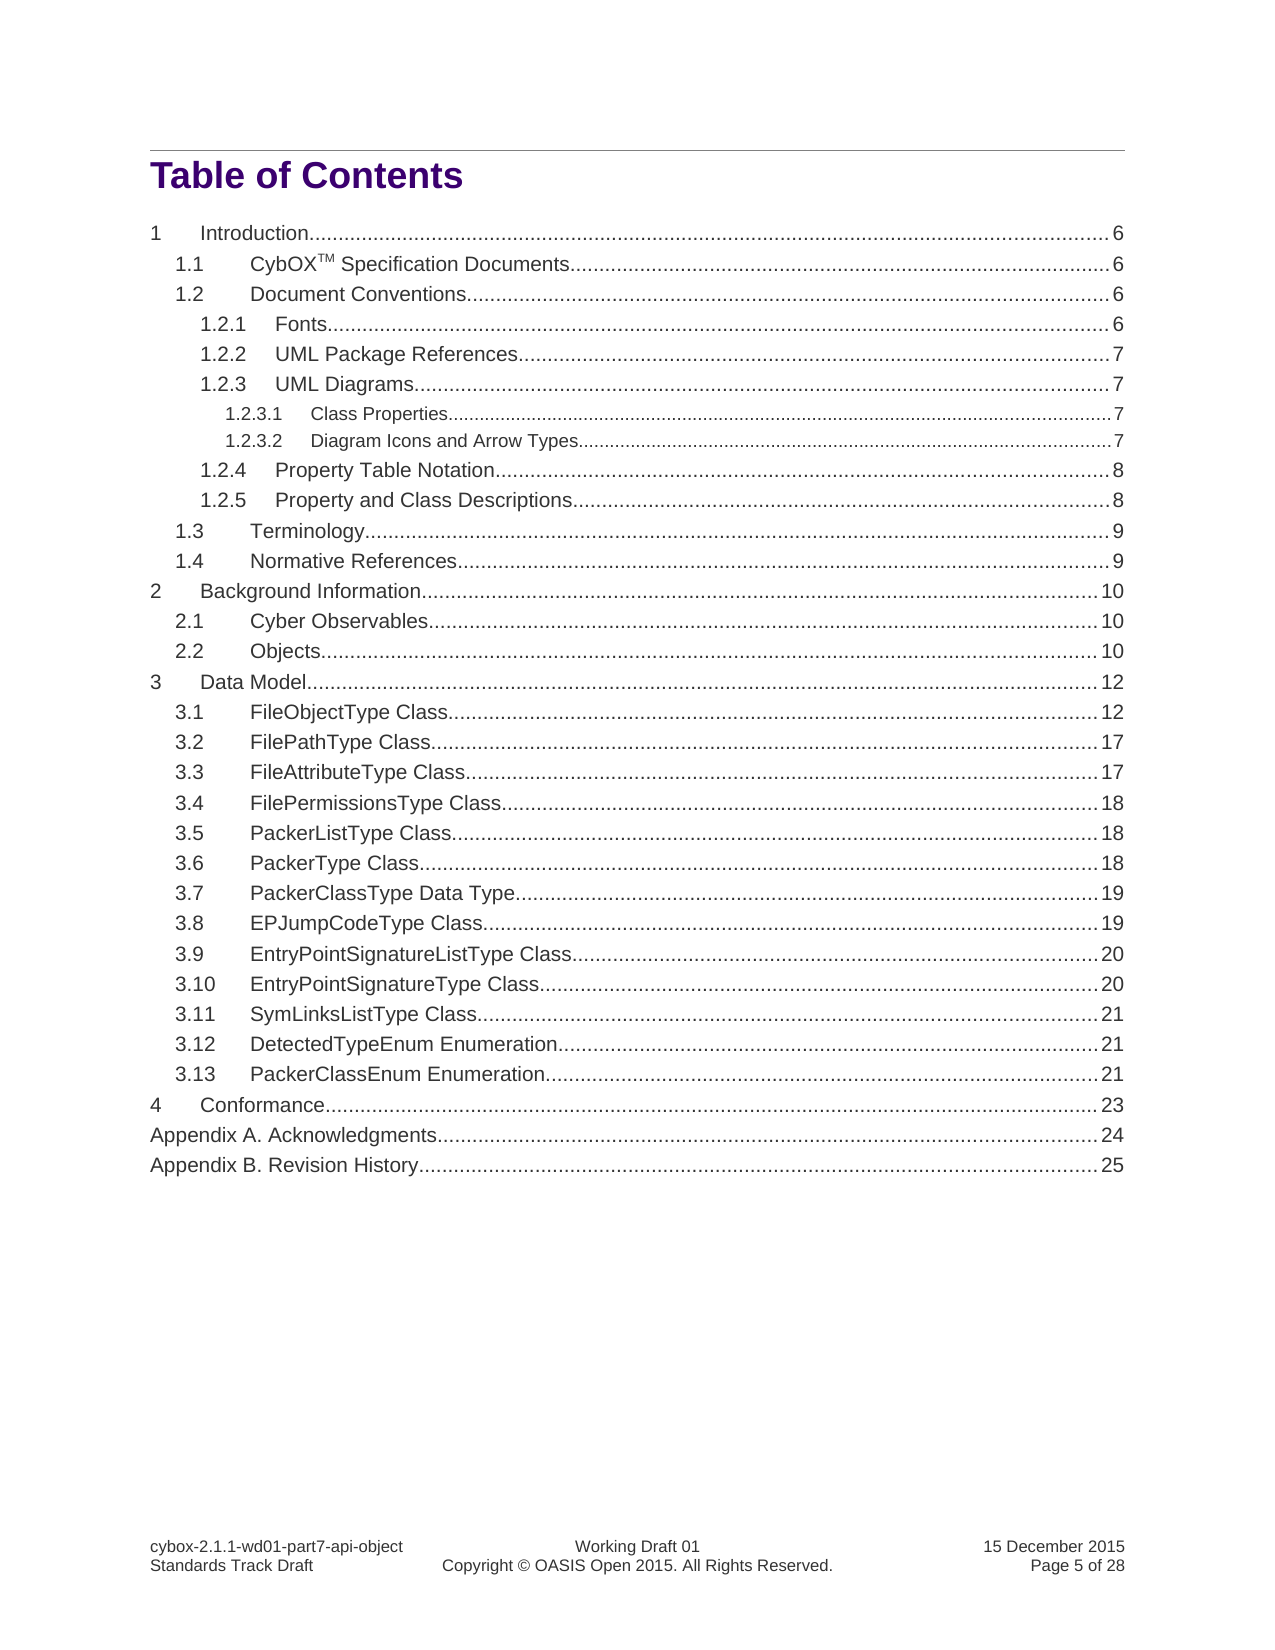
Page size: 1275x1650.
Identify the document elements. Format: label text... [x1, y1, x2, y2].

text 3.6 PackerType Class 18 [175, 851, 1125, 875]
text 3.9 EntryPointSignatureListType Class 20 [175, 941, 1125, 965]
text Appendix B. Revision History 25 [150, 1153, 1125, 1177]
text 1 Introduction 6 [150, 221, 1125, 245]
text 1.2.3.1 Class Properties 7 [225, 402, 1125, 424]
text 3.10 EntryPointSignatureType Class 20 [175, 972, 1125, 996]
text 1.2.3 UML Diagrams 7 [200, 372, 1125, 396]
text 2 Background Information 10 [150, 579, 1125, 603]
text 3.3 FileAttributeType Class 17 [175, 760, 1125, 784]
text 2.1 Cyber Observables 10 [175, 609, 1125, 633]
text 4 Conformance 23 [150, 1092, 1125, 1116]
text Appendix A. Acknowledgments 24 [150, 1123, 1125, 1147]
text 2.2 Objects 10 [175, 639, 1125, 663]
text 1.3 Terminology 9 [175, 518, 1125, 542]
text 3.4 FilePermissionsType Class 18 [175, 790, 1125, 814]
text 3.5 PackerListType Class 18 [175, 821, 1125, 844]
text 1.2.2 UML Package References 7 [200, 342, 1125, 366]
text 1.2.4 Property Table Notation 8 [200, 458, 1125, 482]
text 3.8 EPJumpCodeType Class 19 [175, 911, 1125, 935]
text 3.12 DetectedTypeEnum Enumeration 21 [175, 1032, 1125, 1056]
text 1.2.5 Property and Class Descriptions 8 [200, 488, 1125, 512]
text 1.2.3.2 Diagram Icons and Arrow Types 7 [225, 430, 1125, 452]
text Table of Contents [150, 151, 1125, 196]
text 3.13 PackerClassEnum Enumeration 21 [175, 1062, 1125, 1086]
text 3.11 SymLinksListType Class 21 [175, 1002, 1125, 1026]
text 3.1 FileObjectType Class 12 [175, 700, 1125, 724]
text 1.1 CybOXTM Specification Documents 6 [175, 251, 1125, 275]
text 1.4 Normative References 9 [175, 549, 1125, 573]
text 3.7 PackerClassType Data Type 19 [175, 881, 1125, 905]
text 1.2 Document Conventions 6 [175, 282, 1125, 306]
text 3.2 FilePathType Class 17 [175, 730, 1125, 754]
text 1.2.1 Fonts 6 [200, 312, 1125, 336]
text 3 Data Model 12 [150, 669, 1125, 693]
